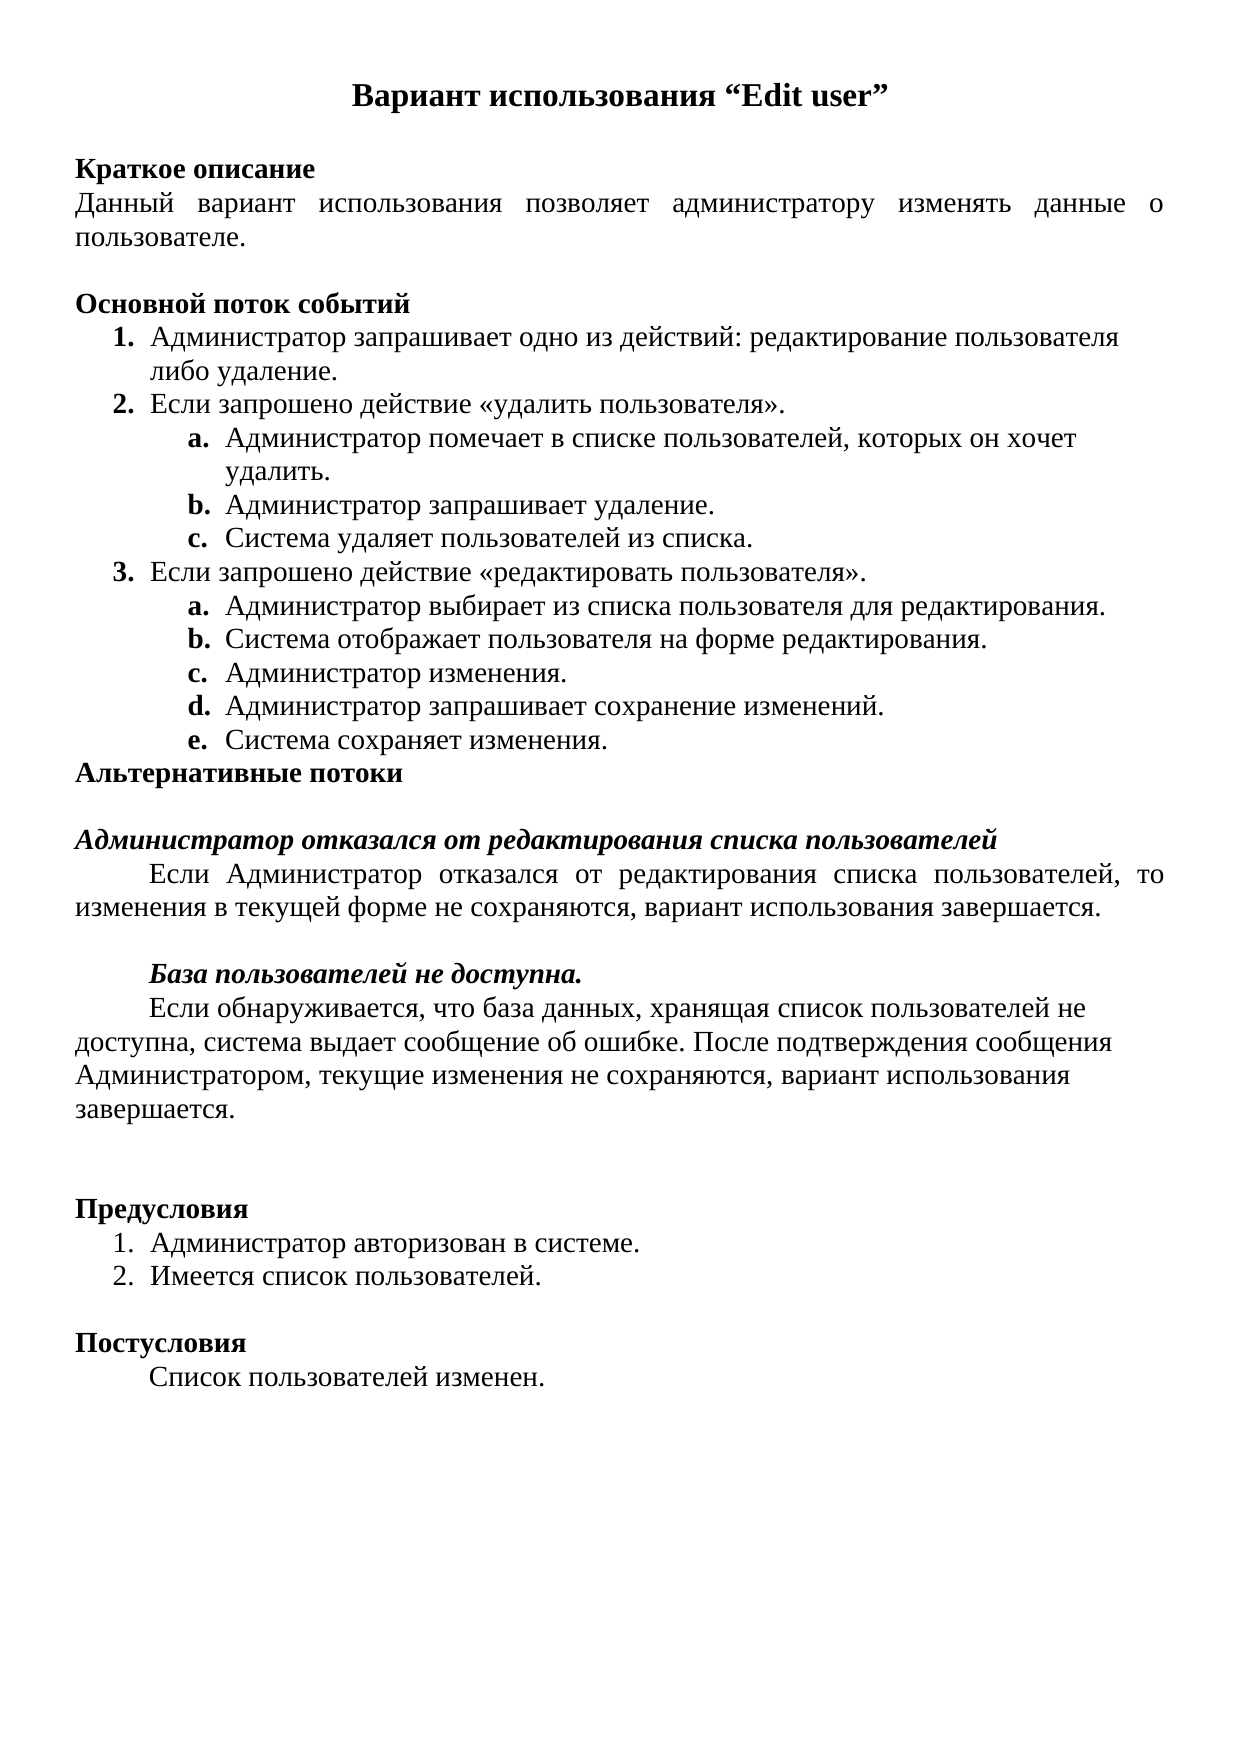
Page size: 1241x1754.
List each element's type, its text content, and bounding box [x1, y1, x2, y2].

text Альтернативные потоки [75, 755, 1165, 789]
list Администратор помечает в списке пользователей, которых он хочет удалить. [187, 420, 1165, 487]
text Краткое описание [75, 152, 1165, 185]
list Администратор запрашивает сохранение изменений. [187, 688, 1165, 722]
list Администратор выбирает из списка пользователя для редактирования. [187, 588, 1165, 621]
text Предусловия [75, 1191, 1165, 1225]
list Администратор запрашивает одно из действий: редактирование пользователя либо удаление. [112, 319, 1165, 386]
list Система удаляет пользователей из списка. [187, 521, 1165, 554]
list Имеется список пользователей. [112, 1258, 1165, 1292]
list Если запрошено действие «редактировать пользователя». [112, 554, 1165, 588]
text Администратор отказался от редактирования списка пользователей [75, 822, 1165, 856]
text Если обнаруживается, что база данных, хранящая список пользователей не доступна, система выдает сообщение об ошибке. После подтверждения сообщения Администратором, текущие изменения не сохраняются, вариант использования завершается. [75, 990, 1165, 1124]
list Администратор изменения. [187, 655, 1165, 688]
list Система отображает пользователя на форме редактирования. [187, 621, 1165, 655]
text Постусловия [75, 1326, 1165, 1359]
list Система сохраняет изменения. [187, 722, 1165, 755]
text Если Администратор отказался от редактирования списка пользователей, то изменения в текущей форме не сохраняются, вариант использования завершается. [75, 856, 1165, 923]
text Вариант использования “Edit user” [75, 75, 1165, 113]
list Администратор запрашивает удаление. [187, 487, 1165, 521]
text Данный вариант использования позволяет администратору изменять данные о пользователе. [75, 185, 1165, 252]
text Список пользователей изменен. [75, 1359, 1165, 1393]
list Если запрошено действие «удалить пользователя». [112, 386, 1165, 420]
text Основной поток событий [75, 286, 1165, 319]
list Администратор авторизован в системе. [112, 1225, 1165, 1258]
text База пользователей не доступна. [75, 957, 1165, 990]
